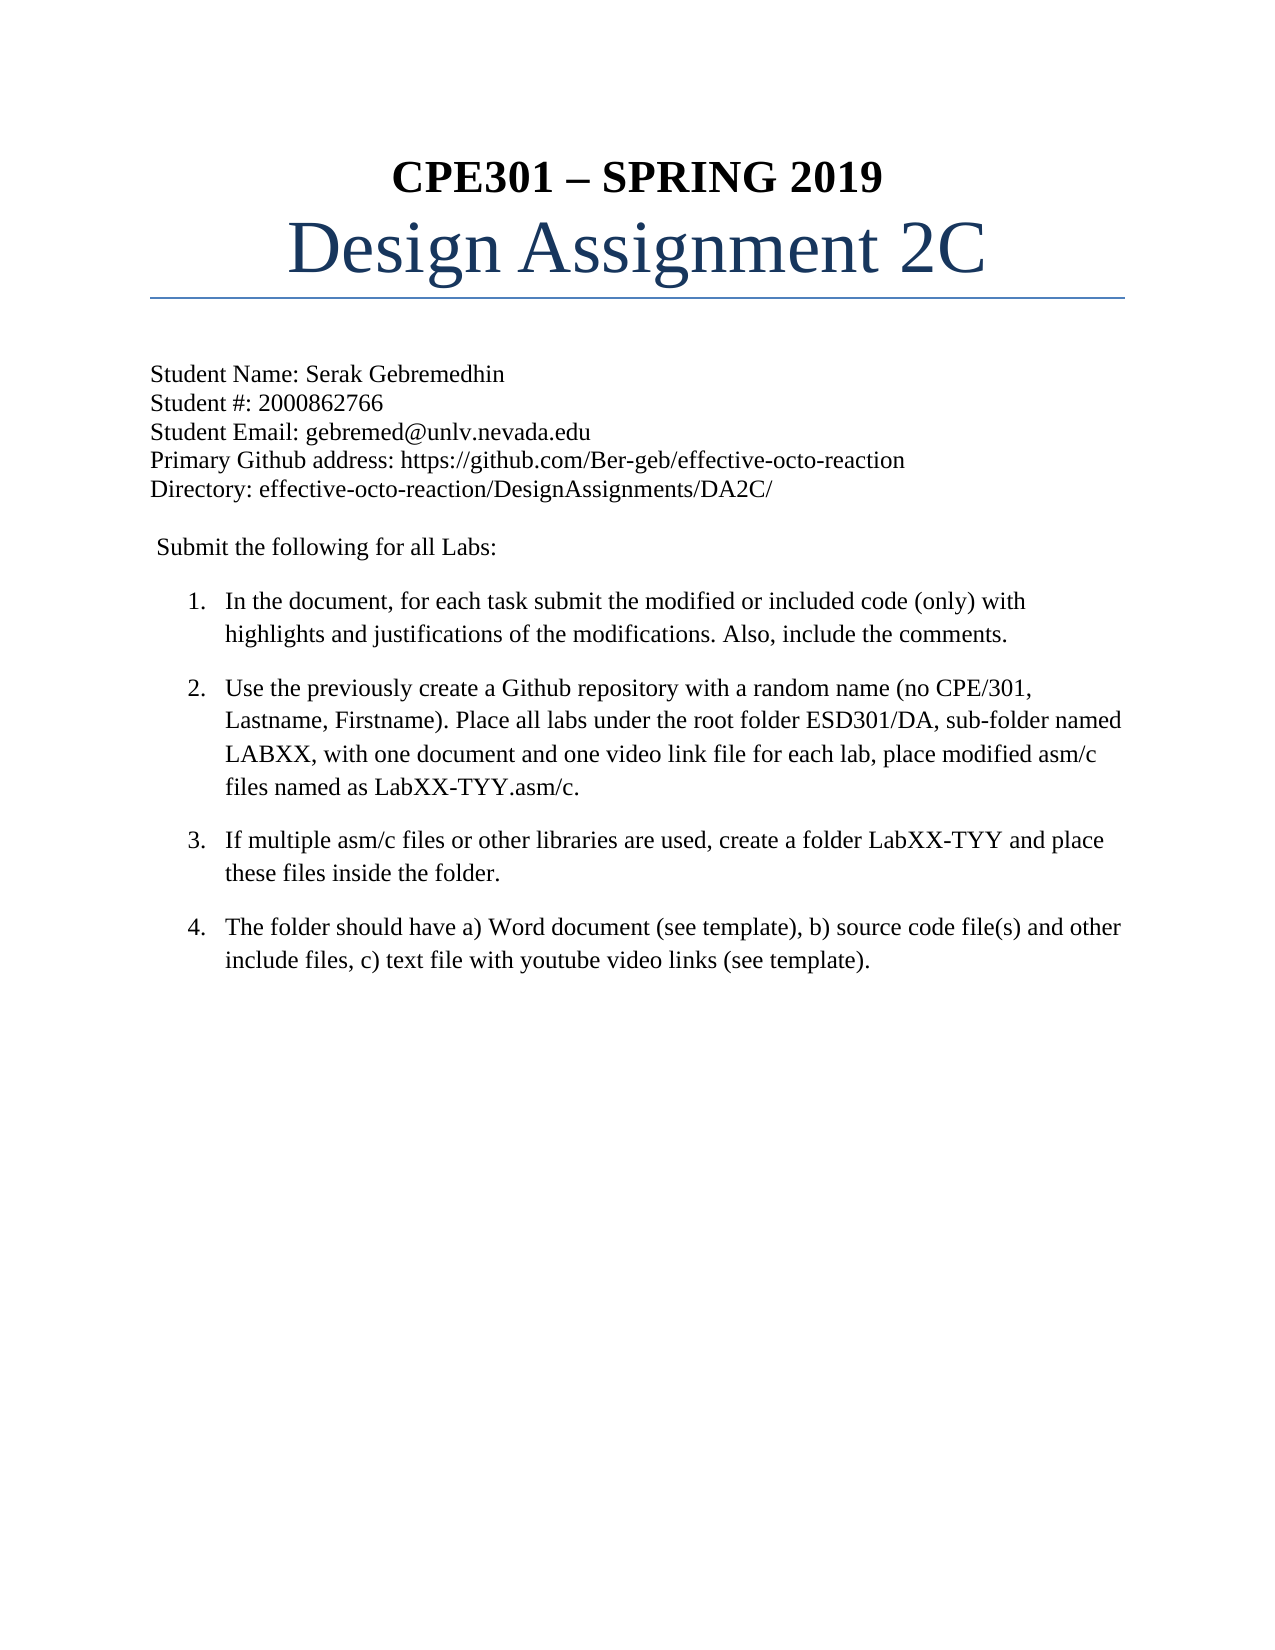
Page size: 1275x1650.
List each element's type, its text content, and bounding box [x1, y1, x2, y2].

text Student Name: Serak Gebremedhin [150, 359, 1125, 388]
list The folder should have a) Word document (see template), b) source code file(s) and other include files, c) text file with youtube video links (see template). [187, 912, 1125, 974]
title Design Assignment 2C [150, 203, 1125, 297]
list In the document, for each task submit the modified or included code (only) with highlights and justifications of the modifications. Also, include the comments. [187, 586, 1125, 647]
text Student #: 2000862766 [150, 388, 1125, 417]
list If multiple asm/c files or other libraries are used, create a folder LabXX-TYY and place these files inside the folder. [187, 826, 1125, 887]
text Primary Github address: https://github.com/Ber-geb/effective-octo-reaction [150, 446, 1125, 474]
text Submit the following for all Labs: [150, 532, 1125, 561]
text CPE301 – SPRING 2019 [150, 150, 1125, 203]
text Directory: effective-octo-reaction/DesignAssignments/DA2C/ [150, 474, 1125, 503]
list Use the previously create a Github repository with a random name (no CPE/301, Lastname, Firstname). Place all labs under the root folder ESD301/DA, sub-folder named LABXX, with one document and one video link file for each lab, place modified asm/c files named as LabXX-TYY.asm/c. [187, 673, 1125, 800]
text Student Email: gebremed@unlv.nevada.edu [150, 417, 1125, 446]
